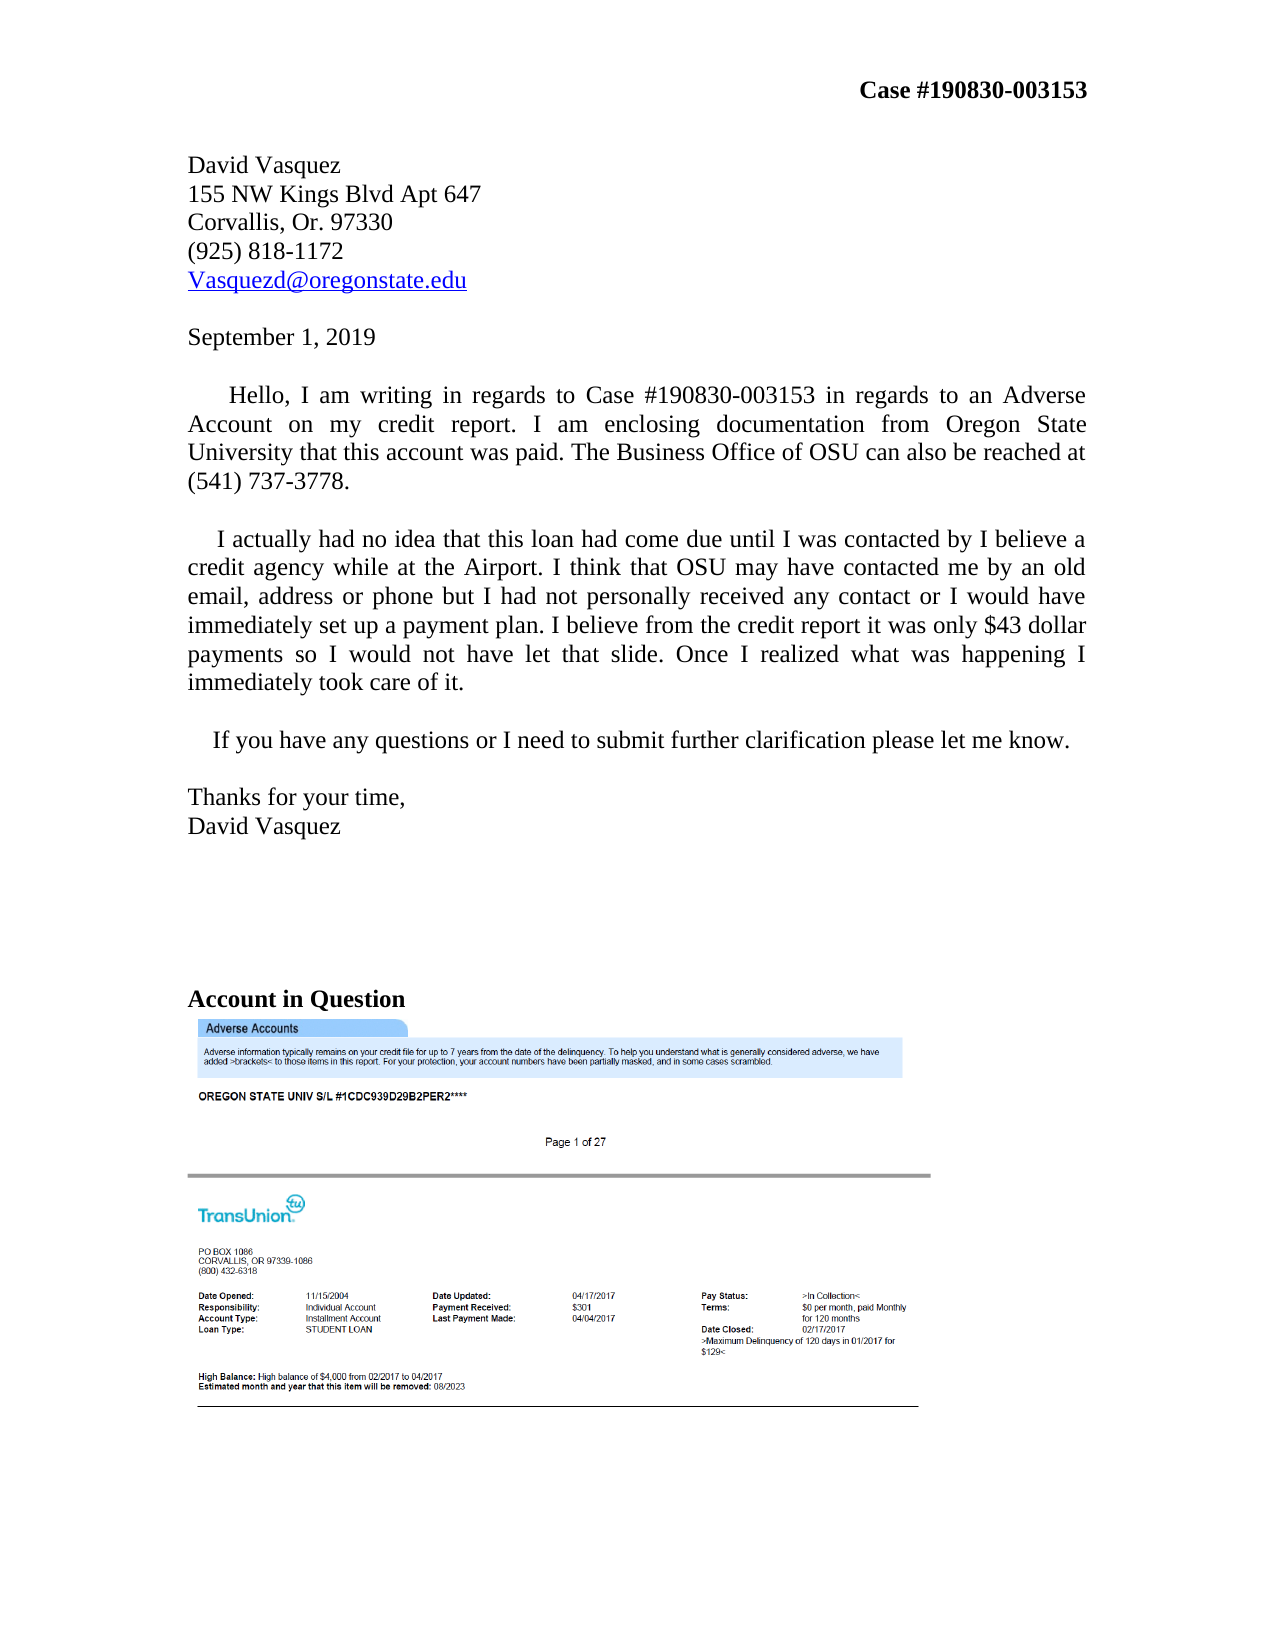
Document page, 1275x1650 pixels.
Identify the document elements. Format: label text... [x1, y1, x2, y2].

text Hello, I am writing in regards to Case #190830-003153 in regards to an Adverse Account on my credit report. I am enclosing documentation from Oregon State University that this account was paid. The Business Office of OSU can also be reached at (541) 737-3778. [187, 380, 1087, 495]
text Vasquezd@oregonstate.edu [187, 265, 1087, 294]
text I actually had no idea that this loan had come due until I was contacted by I believe a credit agency while at the Airport. I think that OSU may have contacted me by an old email, address or phone but I had not personally received any contact or I would have immediately set up a payment plan. I believe from the credit report it was only $43 dollar payments so I would not have let that slide. Once I realized what was happening I immediately took care of it. [187, 524, 1087, 696]
text David Vasquez [187, 150, 1087, 179]
text Thanks for your time, David Vasquez [187, 782, 1087, 840]
text If you have any questions or I need to submit further clarification please let me know. [187, 725, 1087, 754]
text Account in Question [187, 984, 1087, 1012]
picture [187, 1012, 931, 1407]
text (925) 818-1172 [187, 236, 1087, 265]
text September 1, 2019 [187, 322, 1087, 351]
text 155 NW Kings Blvd Apt 647 [187, 179, 1087, 207]
text Corvallis, Or. 97330 [187, 207, 1087, 236]
